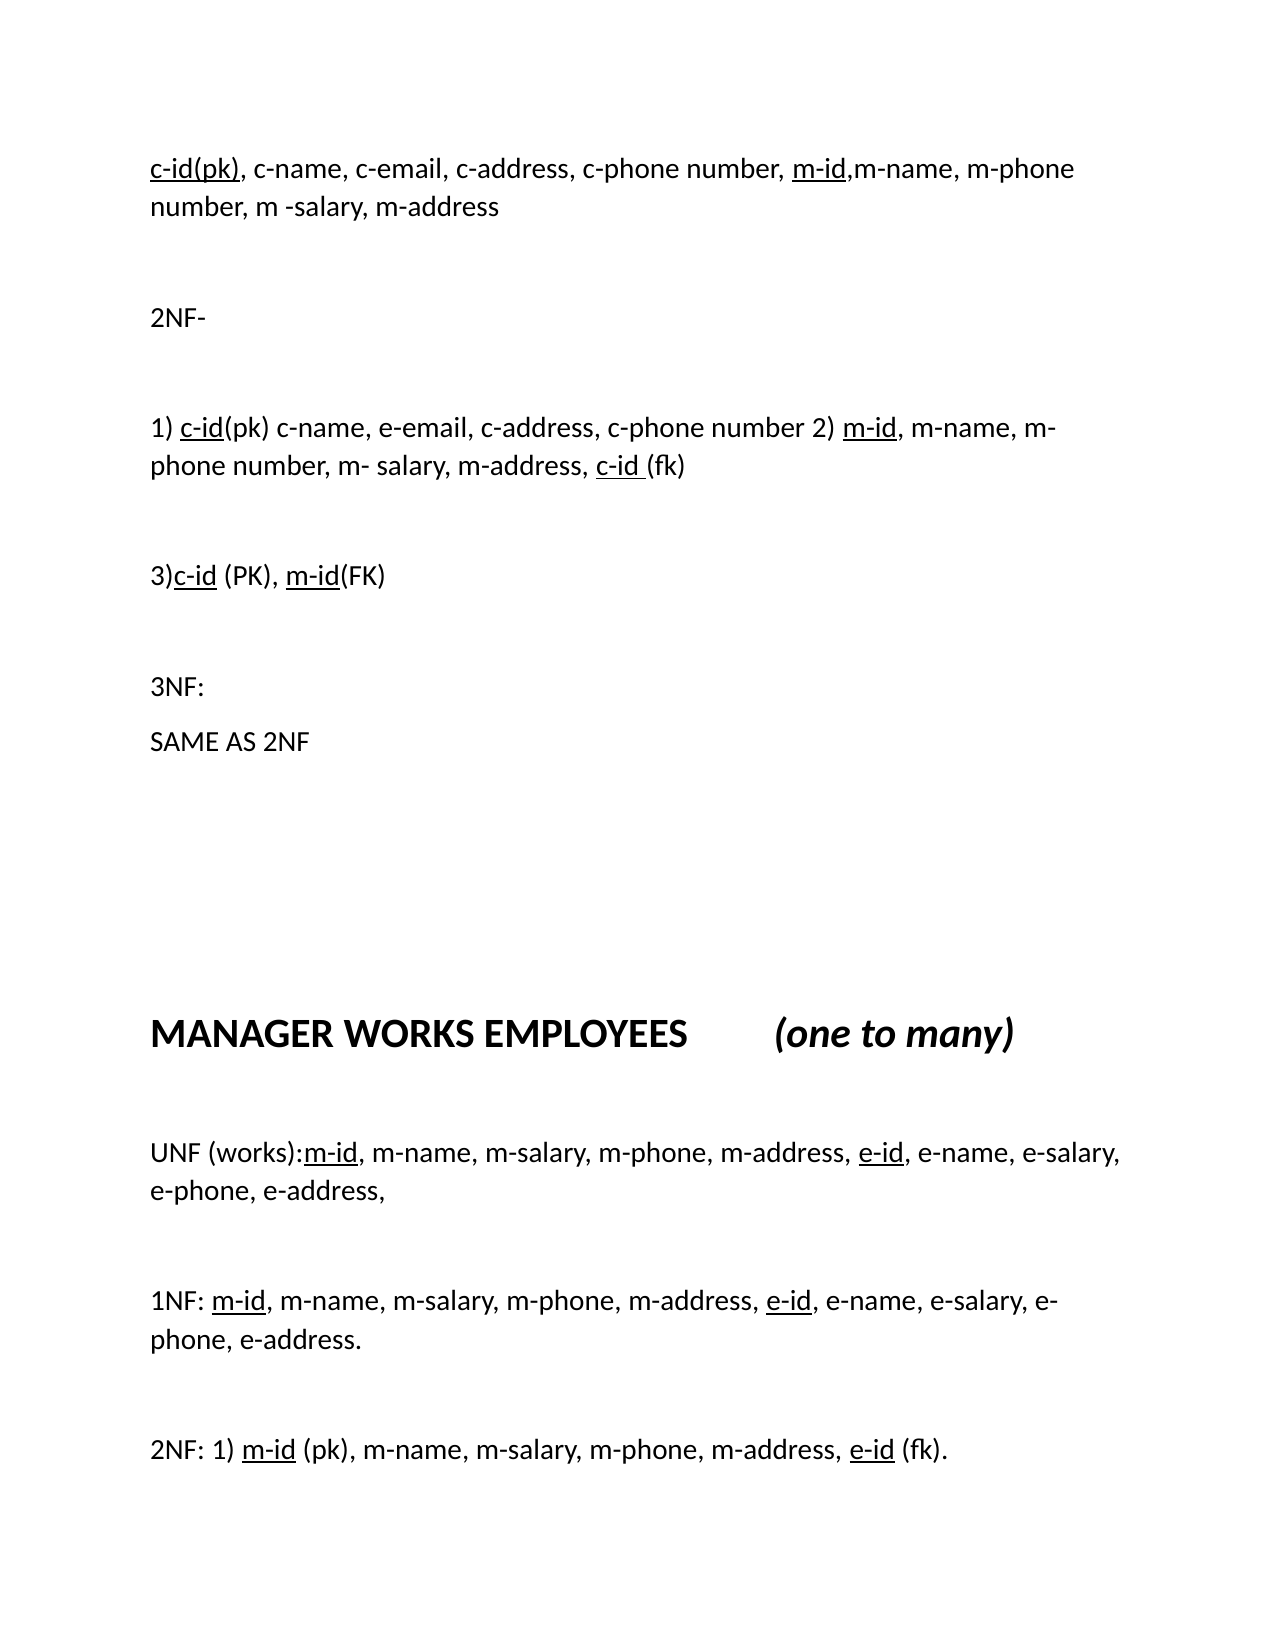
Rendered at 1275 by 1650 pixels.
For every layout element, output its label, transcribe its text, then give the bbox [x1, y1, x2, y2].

text 3)c-id (PK), m-id(FK) [150, 557, 1125, 593]
text SAME AS 2NF [150, 723, 1125, 758]
text 2NF: 1) m-id (pk), m-name, m-salary, m-phone, m-address, e-id (fk). [150, 1431, 1125, 1467]
text 2NF- [150, 299, 1125, 334]
text c-id(pk), c-name, c-email, c-address, c-phone number, m-id,m-name, m-phone number, m -salary, m-address [150, 150, 1125, 224]
text 1NF: m-id, m-name, m-salary, m-phone, m-address, e-id, e-name, e-salary, e-phone, e-address. [150, 1282, 1125, 1356]
text 1) c-id(pk) c-name, e-email, c-address, c-phone number 2) m-id, m-name, m-phone number, m- salary, m-address, c-id (fk) [150, 409, 1125, 483]
text UNF (works):m-id, m-name, m-salary, m-phone, m-address, e-id, e-name, e-salary, e-phone, e-address, [150, 1134, 1125, 1208]
text MANAGER WORKS EMPLOYEES (one to many) [150, 1007, 1125, 1058]
text 3NF: [150, 668, 1125, 703]
